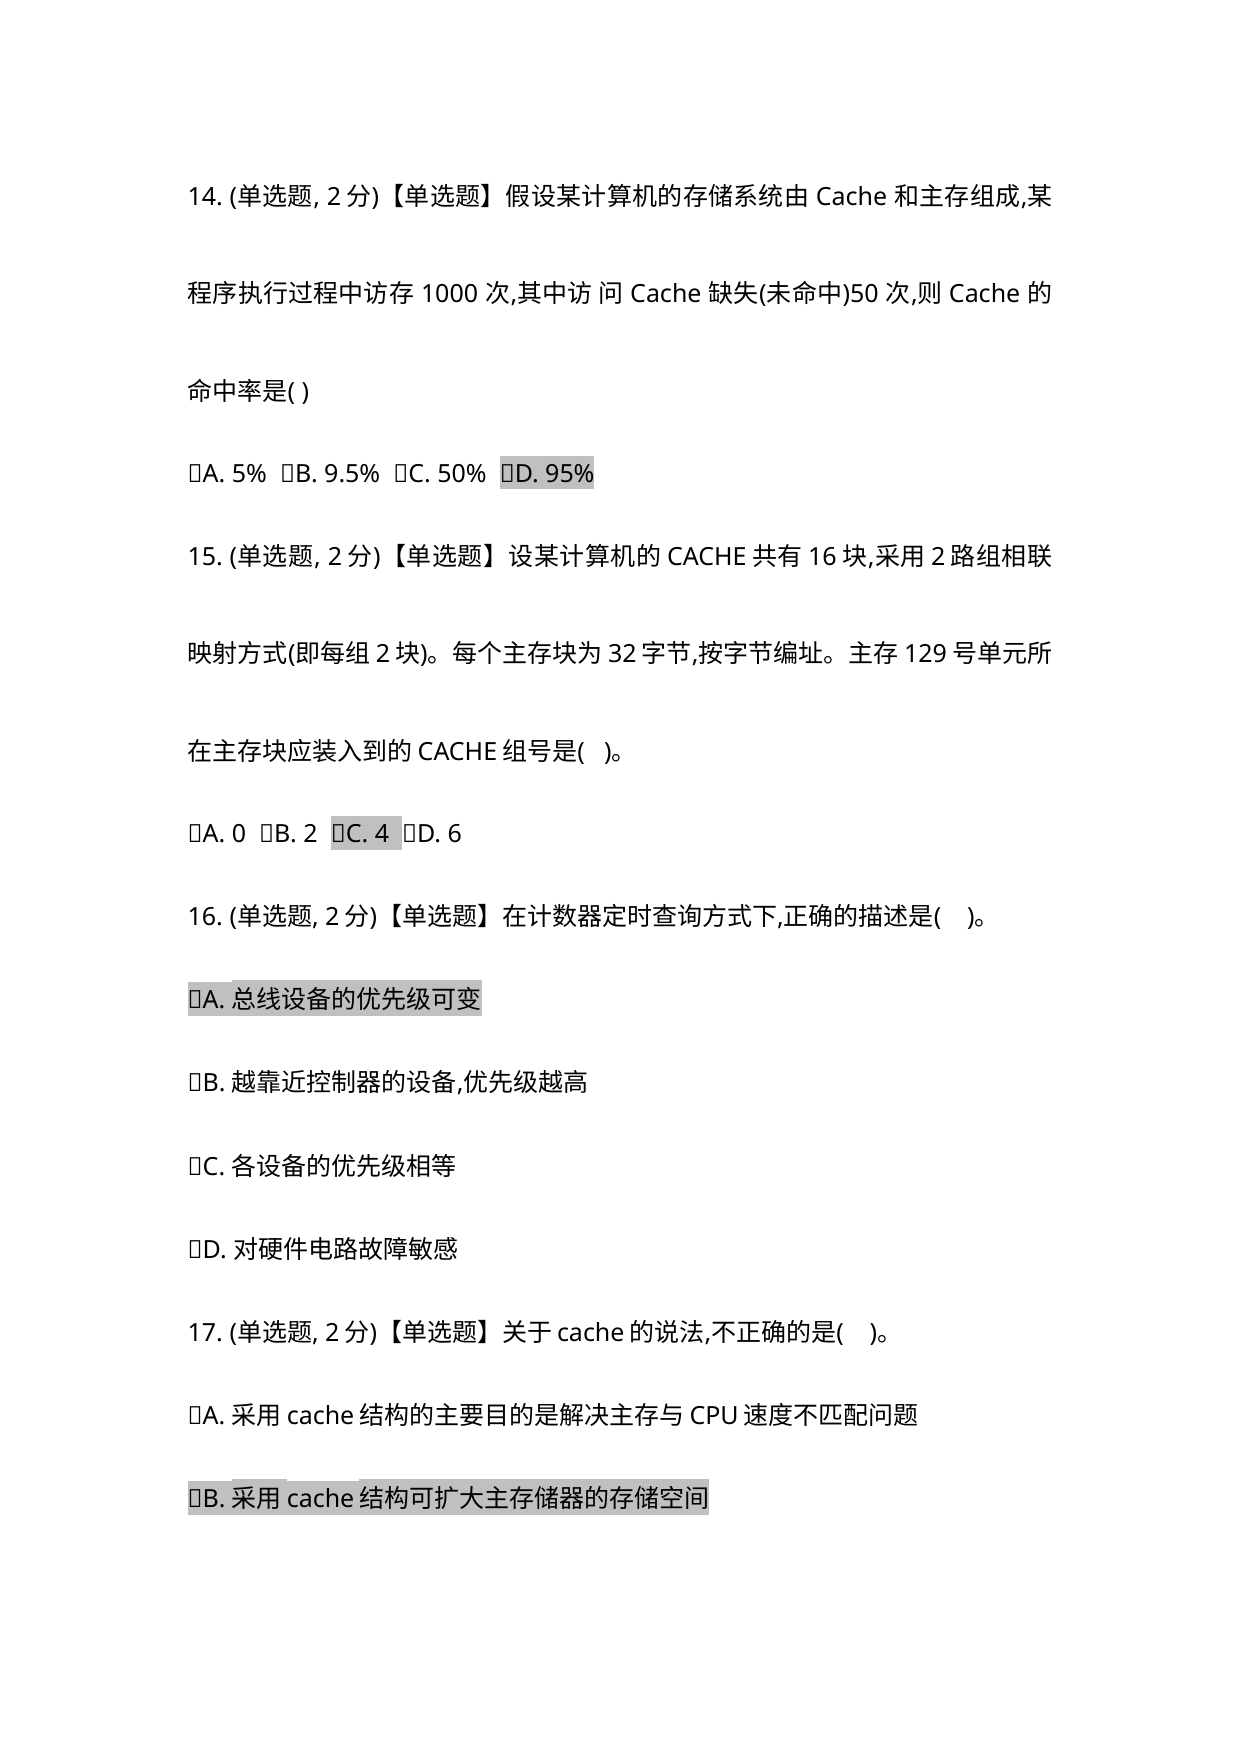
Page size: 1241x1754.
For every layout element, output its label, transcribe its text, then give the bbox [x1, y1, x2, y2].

text A. 0 B. 2 C. 4 D. 6 [187, 800, 1053, 865]
text A. 总线设备的优先级可变 [187, 965, 1053, 1030]
text A. 采用cache结构的主要目的是解决主存与CPU速度不匹配问题 [187, 1381, 1053, 1446]
text B. 越靠近控制器的设备,优先级越高 [187, 1048, 1053, 1113]
text A. 5% B. 9.5% C. 50% D. 95% [187, 440, 1053, 505]
text 15. (单选题, 2分)【单选题】设某计算机的CACHE共有16块,采用2路组相联映射方式(即每组2块)。每个主存块为32字节,按字节编址。主存129号单元所在主存块应装入到的CACHE组号是( )。 [187, 522, 1053, 782]
text 14. (单选题, 2分)【单选题】假设某计算机的存储系统由 Cache 和主存组成,某程序执行过程中访存 1000 次,其中访 问 Cache 缺失(未命中)50 次,则 Cache 的命中率是( ) [187, 162, 1053, 422]
text 17. (单选题, 2分)【单选题】关于cache的说法,不正确的是( )。 [187, 1298, 1053, 1363]
text B. 采用cache结构可扩大主存储器的存储空间 [187, 1464, 1053, 1529]
text 16. (单选题, 2分)【单选题】在计数器定时查询方式下,正确的描述是( )。 [187, 882, 1053, 947]
text C. 各设备的优先级相等 [187, 1132, 1053, 1197]
text D. 对硬件电路故障敏感 [187, 1215, 1053, 1280]
